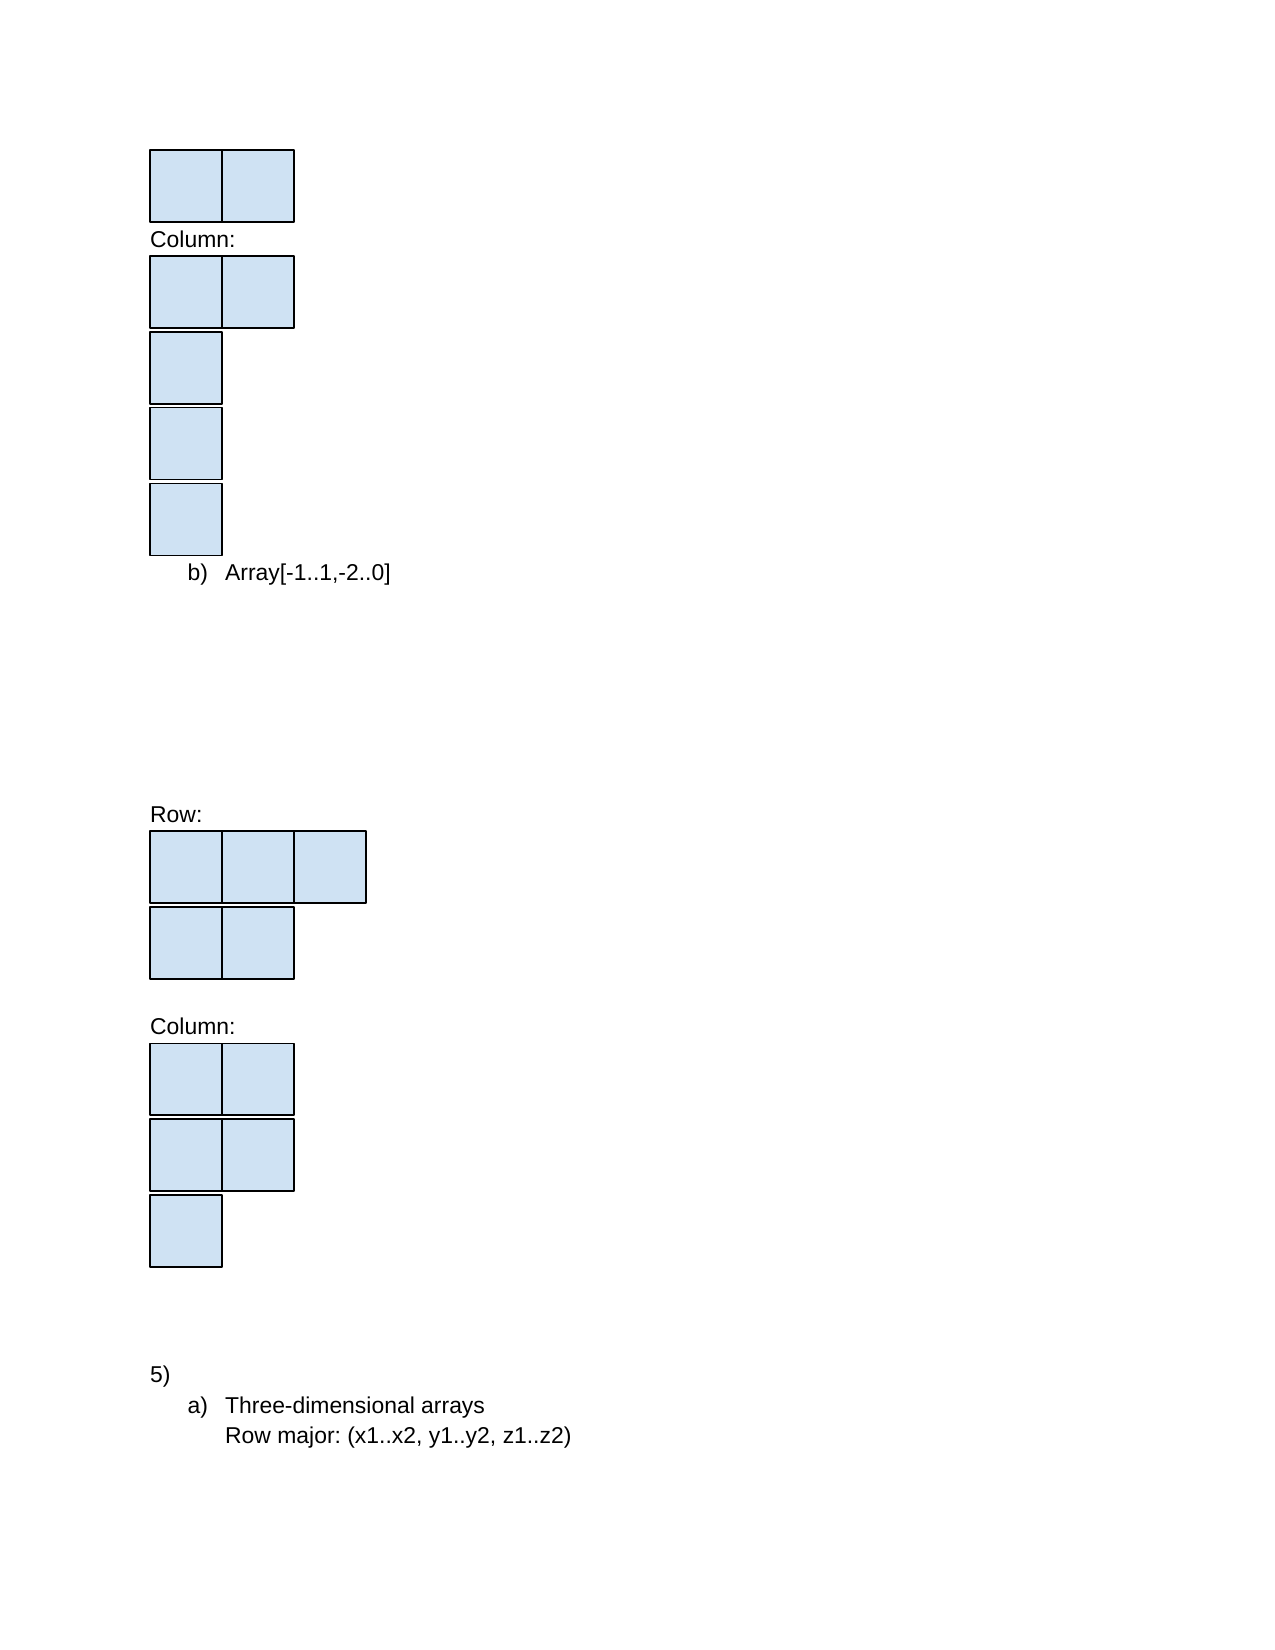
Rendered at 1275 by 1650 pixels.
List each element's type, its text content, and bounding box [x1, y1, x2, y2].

text Row major: (x1..x2, y1..y2, z1..z2) [225, 1422, 1125, 1448]
text Row: [150, 801, 1125, 827]
text 5) [150, 1361, 1125, 1388]
text Column: [150, 226, 1125, 252]
list Array[-1..1,-2..0] [187, 559, 1125, 586]
list Three-dimensional arrays [187, 1392, 1125, 1418]
text Column: [150, 1013, 1125, 1039]
